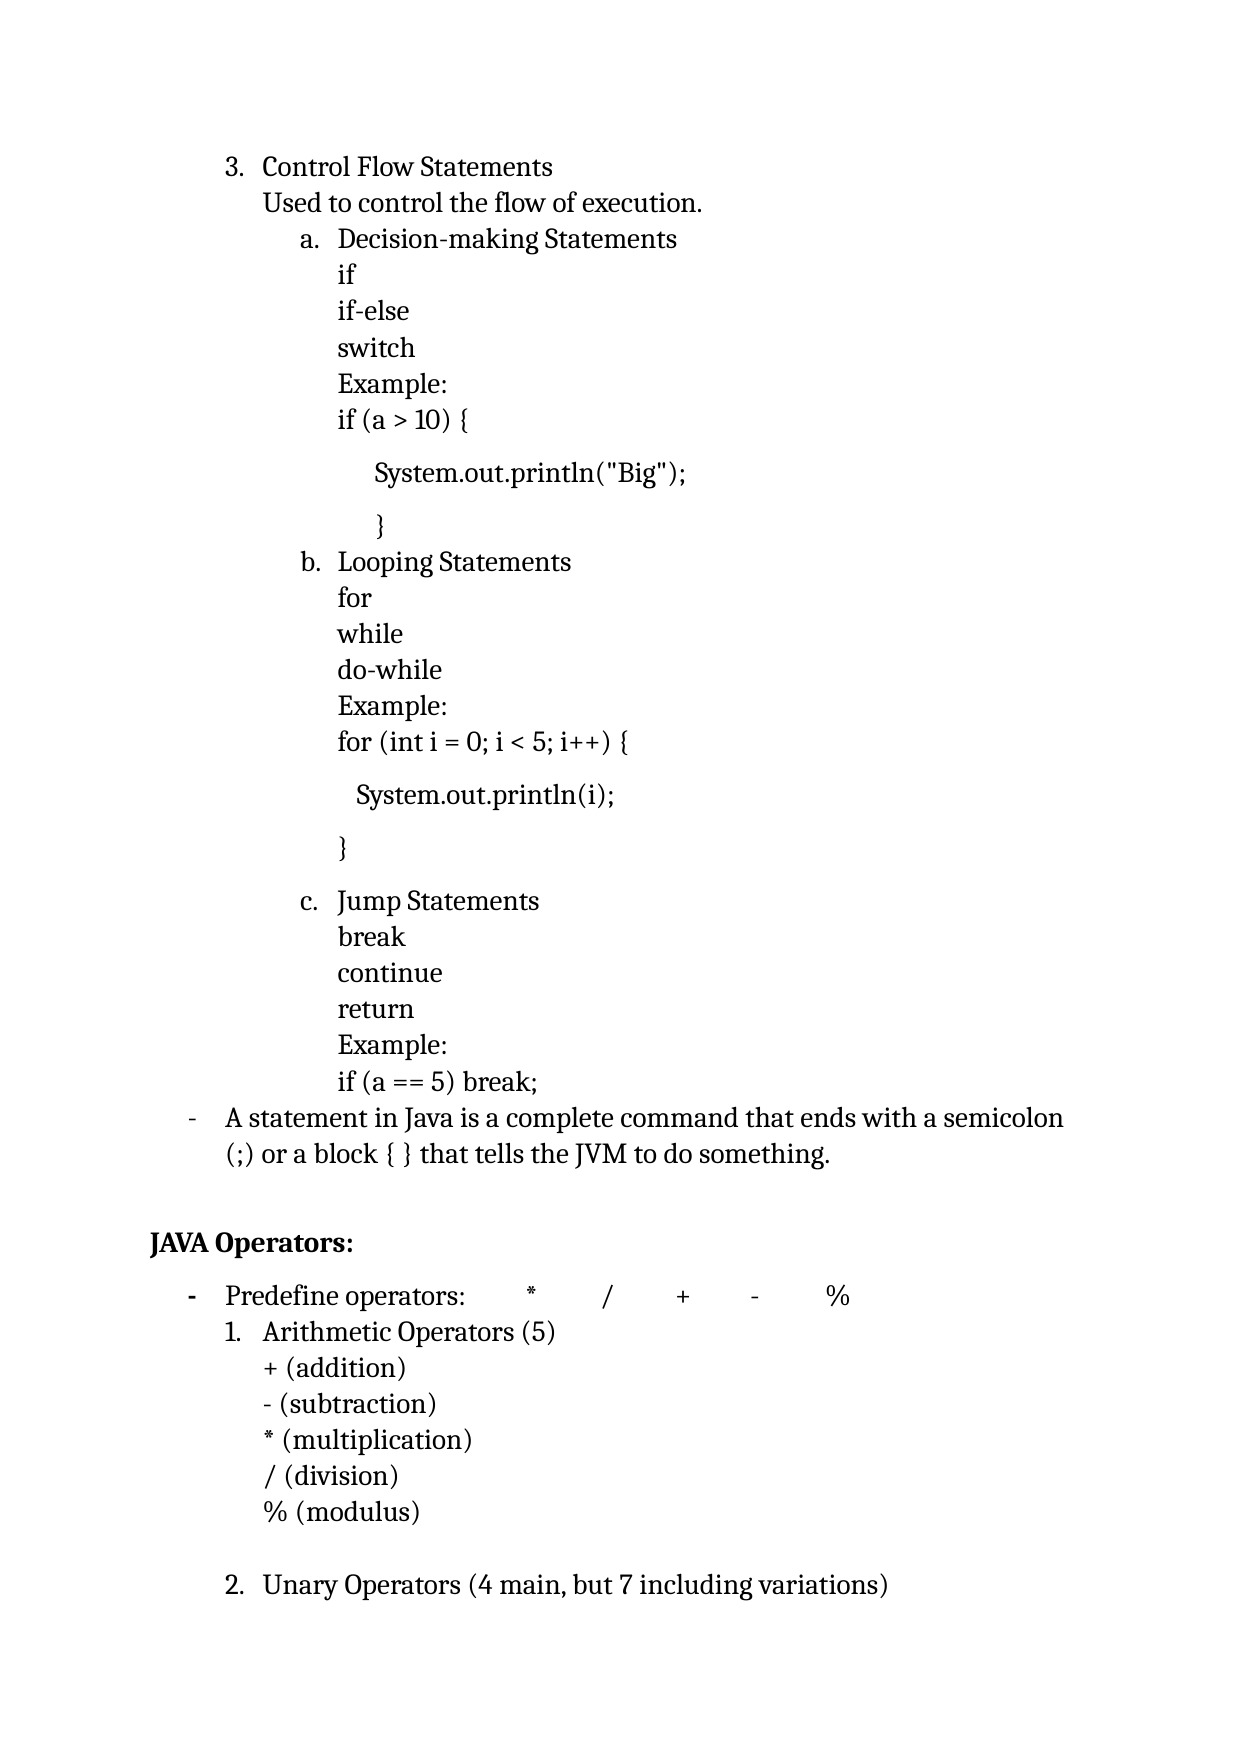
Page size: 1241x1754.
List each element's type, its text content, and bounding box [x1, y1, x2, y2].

list if (a > 10) { [262, 403, 1090, 437]
list continue [262, 956, 1090, 990]
text System.out.println("Big"); [300, 456, 1090, 489]
list / (division) [225, 1459, 1090, 1493]
list Unary Operators (4 main, but 7 including variations) [225, 1568, 1090, 1601]
list + (addition) [225, 1351, 1090, 1384]
list if-else [262, 294, 1090, 328]
text } [300, 831, 1090, 865]
list do-while [262, 653, 1090, 687]
list while [262, 617, 1090, 651]
text JAVA Operators: [150, 1226, 1090, 1259]
list Arithmetic Operators (5) [225, 1315, 1090, 1348]
list Control Flow Statements [225, 150, 1090, 183]
list break [262, 920, 1090, 954]
list Example: [262, 1028, 1090, 1062]
list Used to control the flow of execution. [225, 186, 1090, 220]
list A statement in Java is a complete command that ends with a semicolon (;) or a block { } that tells the JVM to do something. [187, 1101, 1090, 1171]
list return [262, 992, 1090, 1026]
list Example: [262, 367, 1090, 400]
list for [262, 581, 1090, 614]
list Decision-making Statements [300, 222, 1090, 256]
list } [300, 509, 1090, 542]
list for (int i = 0; i < 5; i++) { [262, 726, 1090, 759]
list Jump Statements [300, 884, 1090, 917]
list % (modulus) [225, 1496, 1090, 1529]
list switch [262, 331, 1090, 364]
list if (a == 5) break; [262, 1065, 1090, 1098]
list Example: [262, 689, 1090, 723]
list - (subtraction) [225, 1387, 1090, 1421]
list Predefine operators: * / + - % [187, 1279, 1090, 1312]
text System.out.println(i); [262, 778, 1090, 812]
list if [262, 258, 1090, 292]
list Looping Statements [300, 545, 1090, 578]
list * (multiplication) [225, 1423, 1090, 1457]
